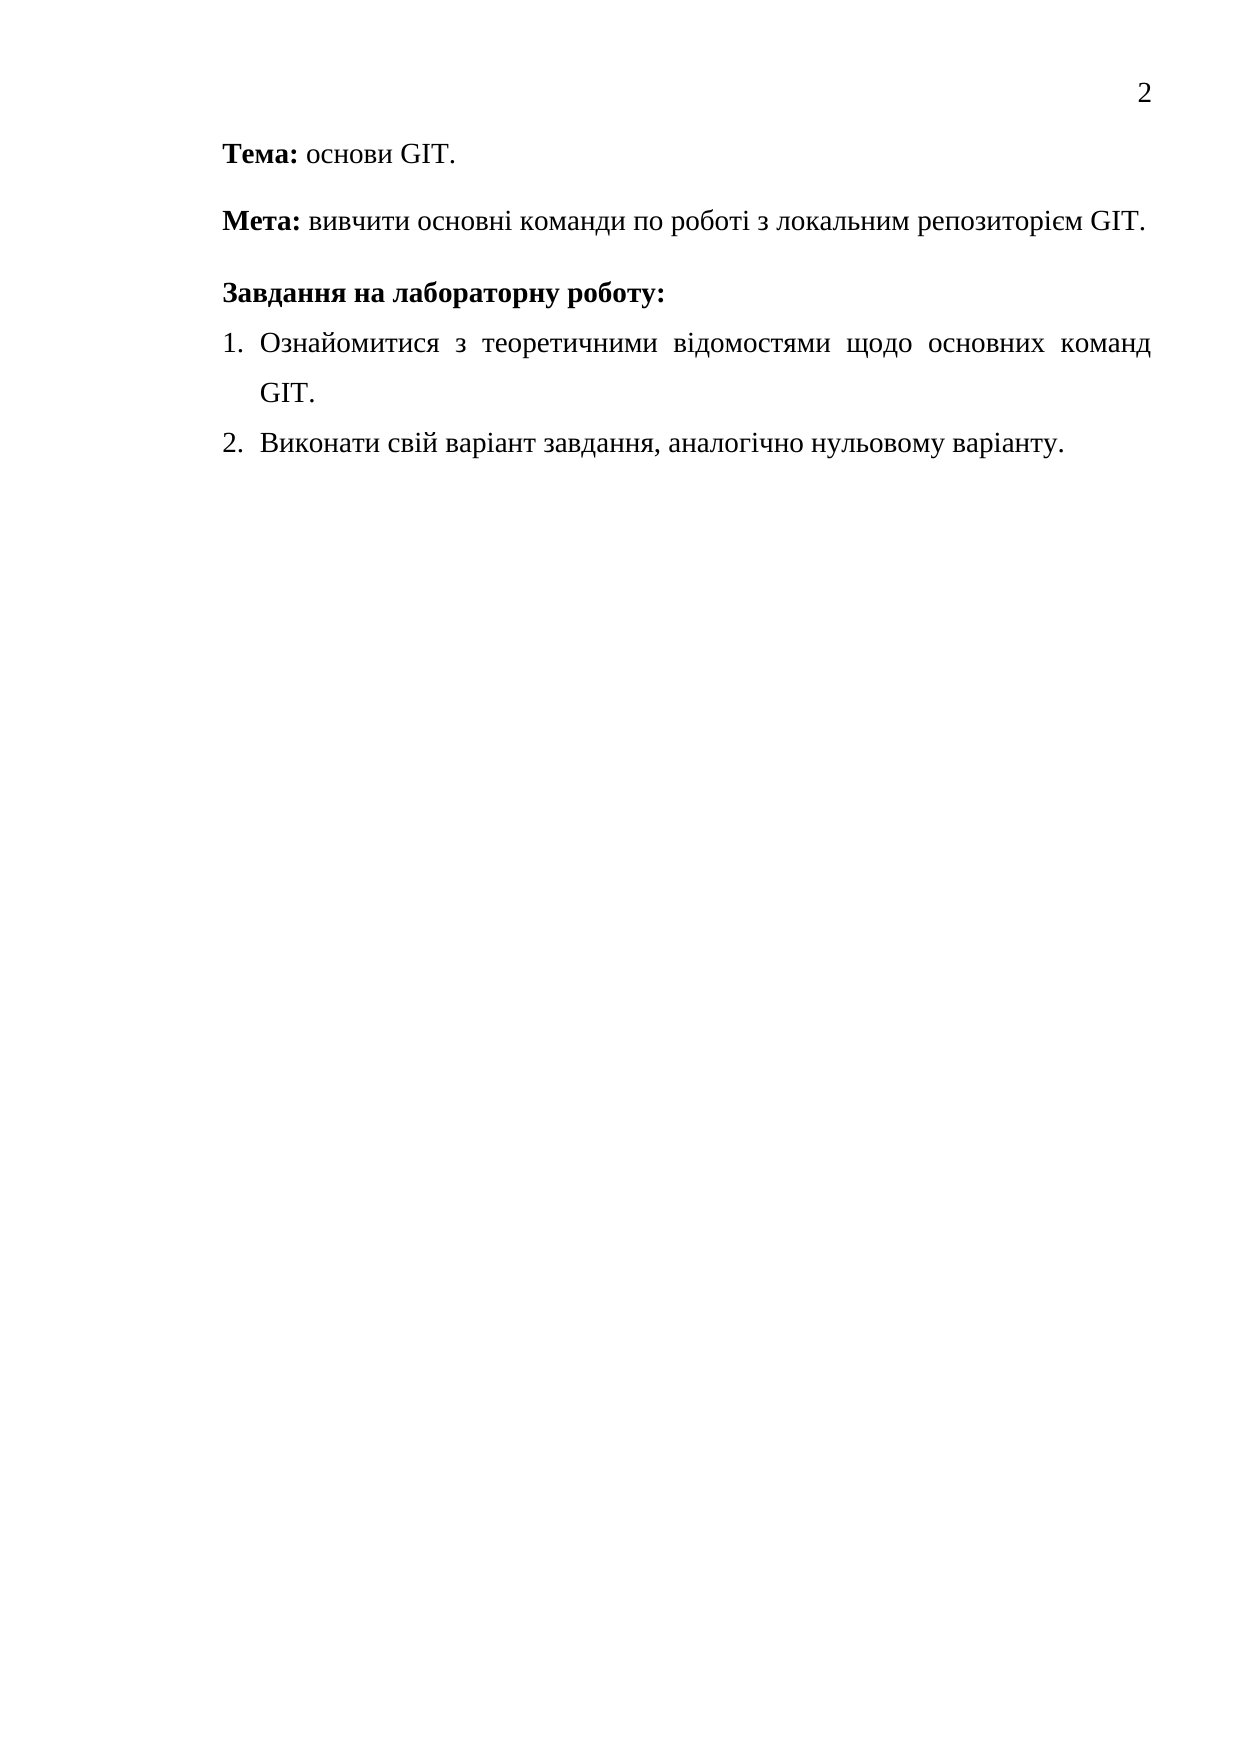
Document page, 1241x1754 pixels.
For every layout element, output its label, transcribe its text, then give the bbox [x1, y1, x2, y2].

list Виконати свій варіант завдання, аналогічно нульовому варіанту. [222, 426, 1152, 459]
text Мета: вивчити основні команди по роботі з локальним репозиторієм GIT. [147, 203, 1152, 237]
text Завдання на лабораторну роботу: [147, 275, 1152, 308]
text Тема: основи GIT. [147, 137, 1152, 170]
list Ознайомитися з теоретичними відомостями щодо основних команд GIT. [222, 325, 1152, 409]
